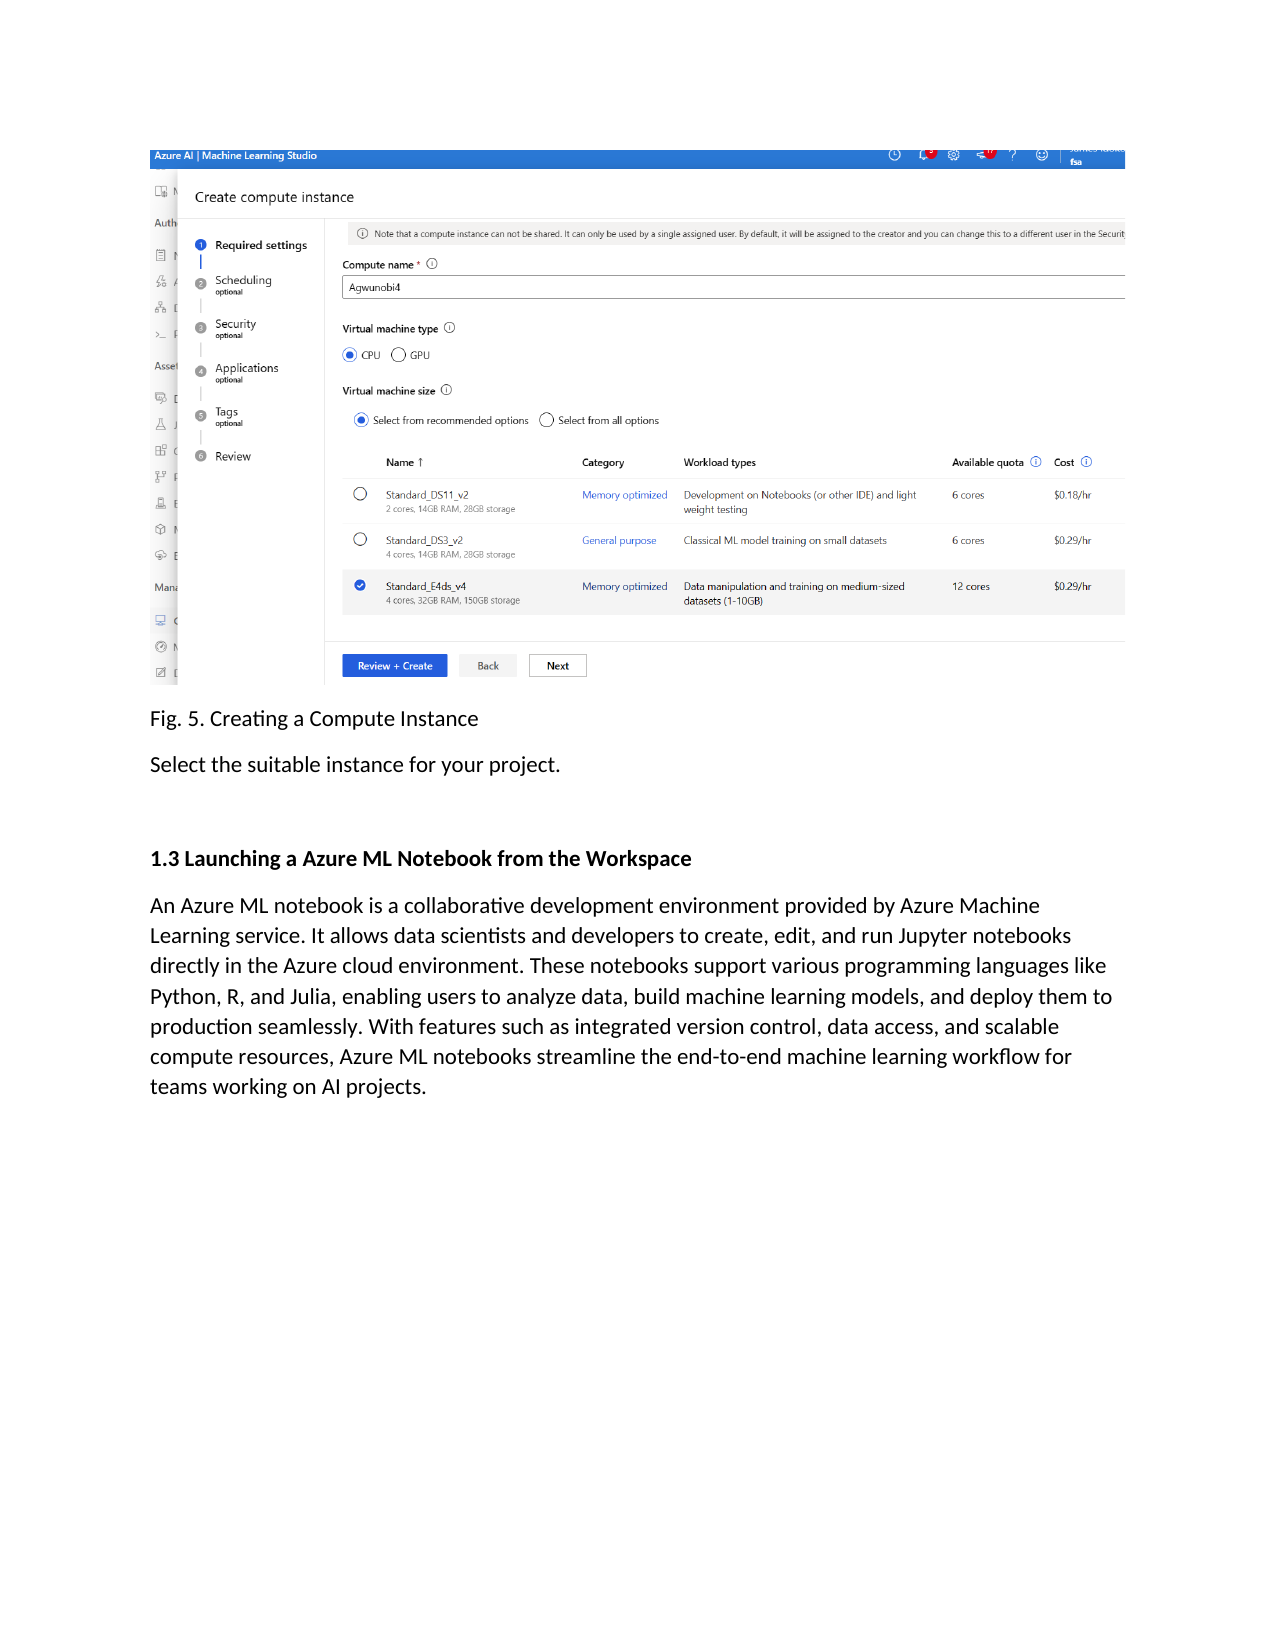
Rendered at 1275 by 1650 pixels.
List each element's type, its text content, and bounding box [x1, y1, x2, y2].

picture [150, 150, 1125, 685]
text An Azure ML notebook is a collaborative development environment provided by Azure Machine Learning service. It allows data scientists and developers to create, edit, and run Jupyter notebooks directly in the Azure cloud environment. These notebooks support various programming languages like Python, R, and Julia, enabling users to analyze data, build machine learning models, and deploy them to production seamlessly. With features such as integrated version control, data access, and scalable compute resources, Azure ML notebooks streamline the end-to-end machine learning workflow for teams working on AI projects. [150, 891, 1125, 1100]
text Fig. 5. Creating a Compute Instance [150, 704, 1125, 732]
text 1.3 Launching a Azure ML Notebook from the Workspace [150, 844, 1125, 872]
text Select the suitable instance for your project. [150, 751, 1125, 778]
